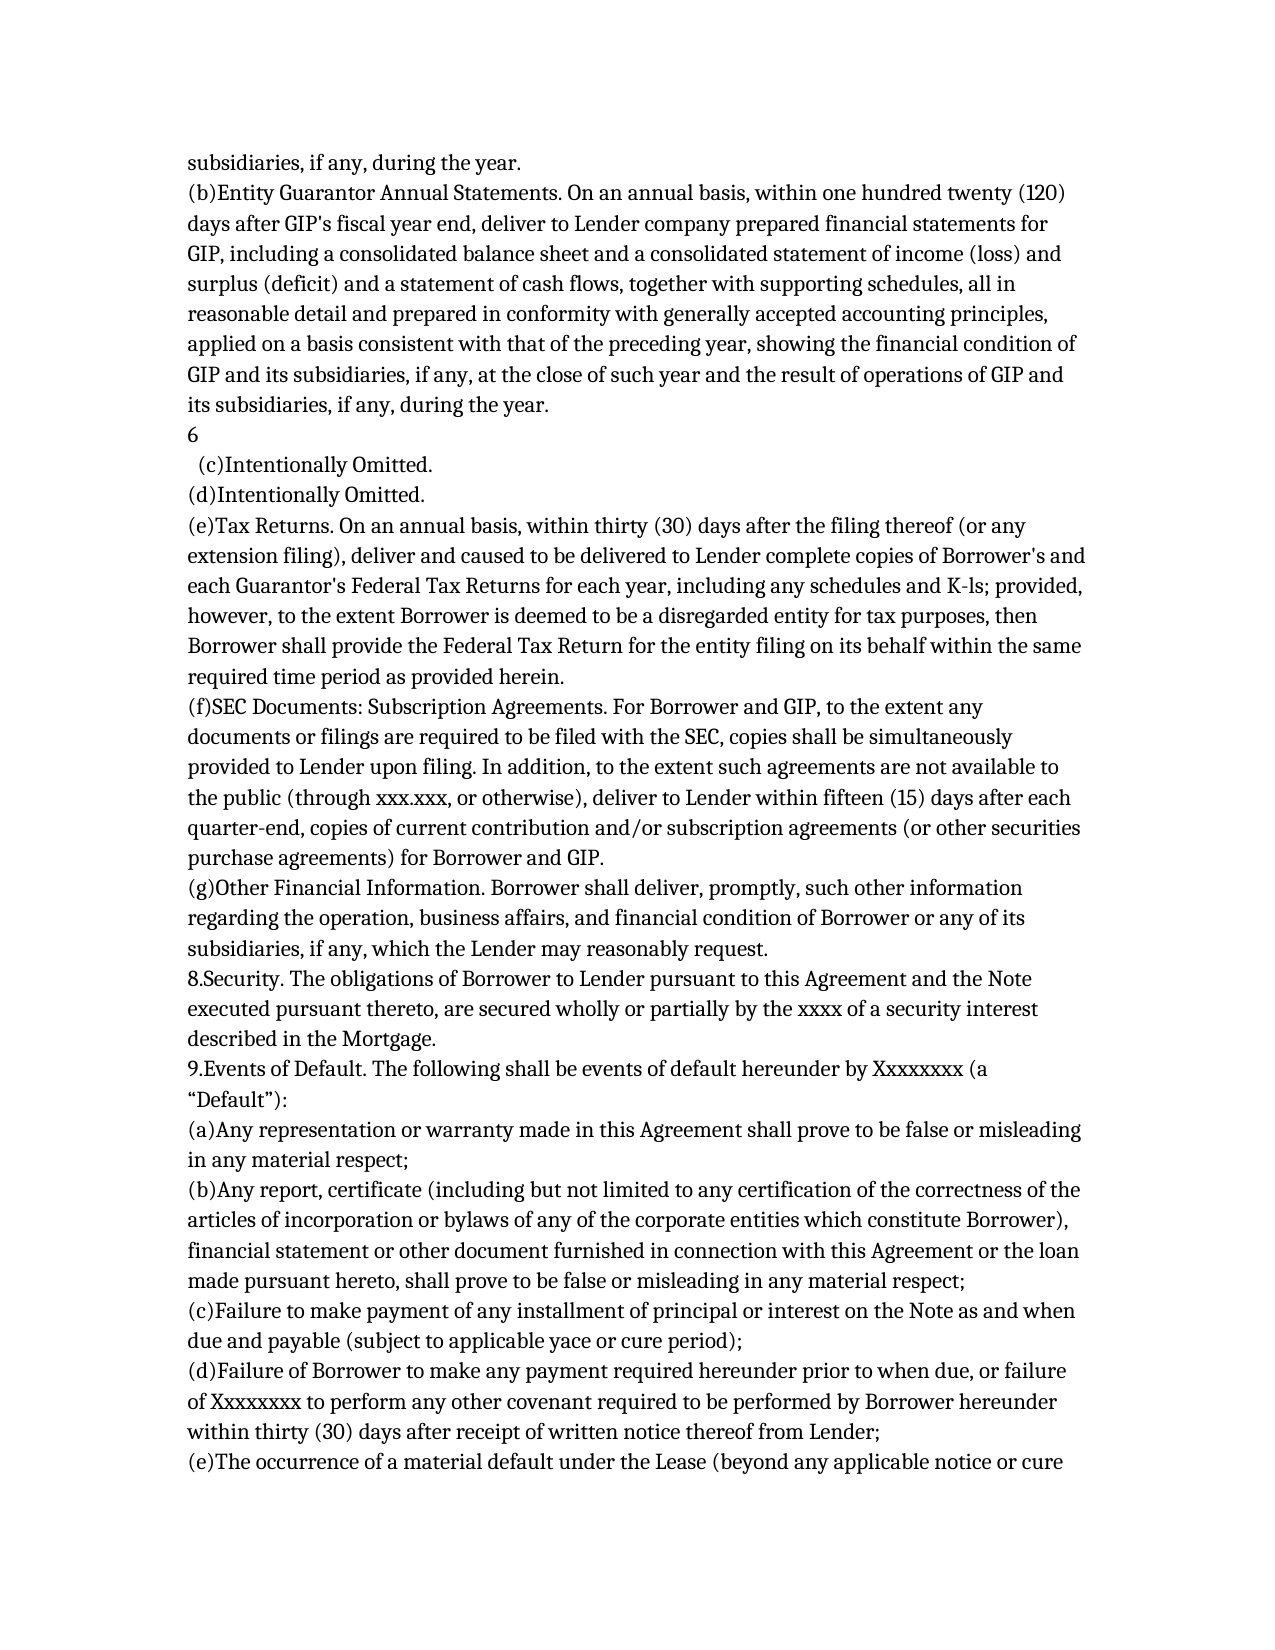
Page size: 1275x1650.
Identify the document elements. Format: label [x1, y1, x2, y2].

text [187, 150, 1087, 1475]
